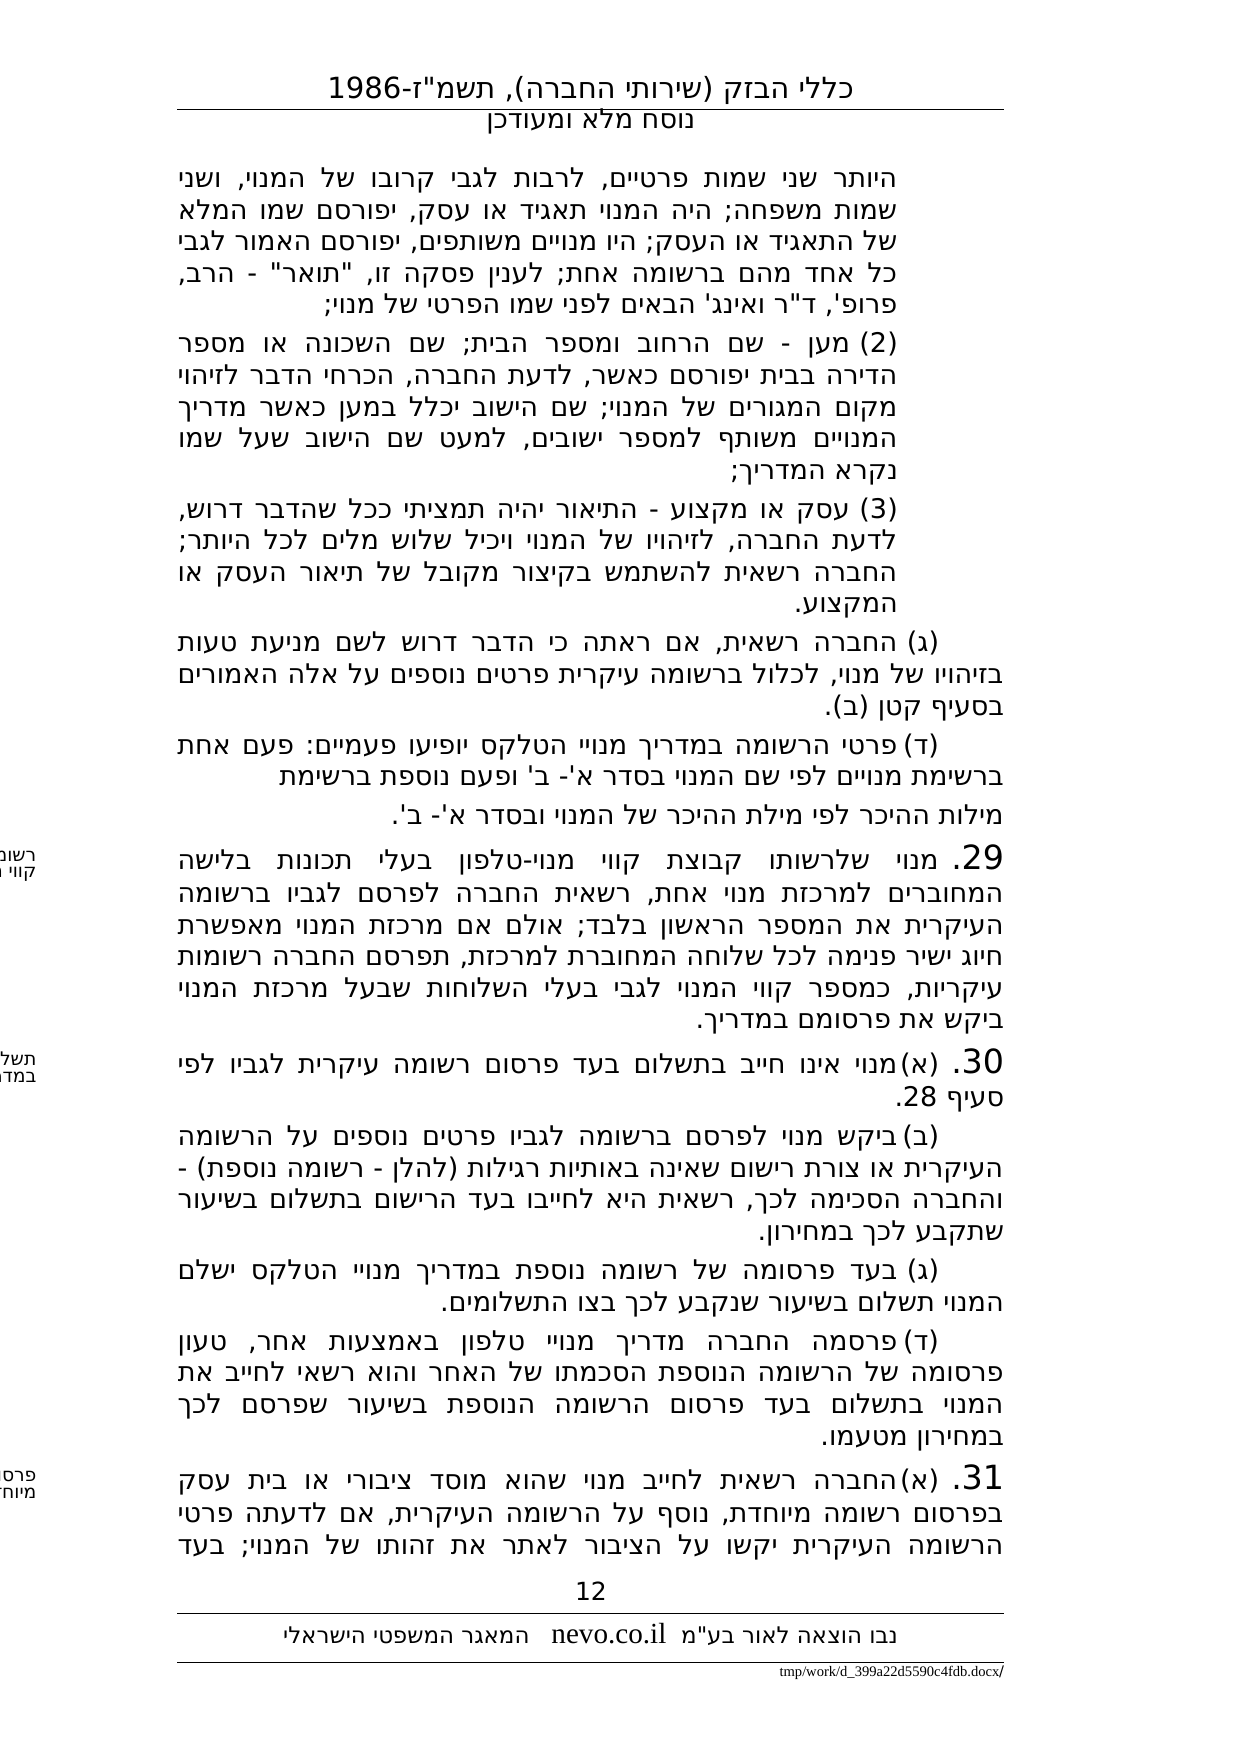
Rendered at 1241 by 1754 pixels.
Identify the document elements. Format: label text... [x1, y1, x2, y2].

text (3) עסק או מקצוע - התיאור יהיה תמציתי ככל שהדבר דרוש, לדעת החברה, לזיהויו של המנוי ויכיל שלוש מלים לכל היותר; החברה רשאית להשתמש בקיצור מקובל של תיאור העסק או המקצוע. [177, 493, 898, 619]
text 29. מנוי שלרשותו קבוצת קווי מנוי-טלפון בעלי תכונות בלישה המחוברים למרכזת מנוי אחת, רשאית החברה לפרסם לגביו ברשומה העיקרית את המספר הראשון בלבד; אולם אם מרכזת המנוי מאפשרת חיוג ישיר פנימה לכל שלוחה המחוברת למרכזת, תפרסם החברה רשומות עיקריות, כמספר קווי המנוי לגבי בעלי השלוחות שבעל מרכזת המנוי ביקש את פרסומם במדריך. [177, 839, 1004, 1035]
text (2) מען - שם הרחוב ומספר הבית; שם השכונה או מספר הדירה בבית יפורסם כאשר, לדעת החברה, הכרחי הדבר לזיהוי מקום המגורים של המנוי; שם הישוב יכלל במען כאשר מדריך המנויים משותף למספר ישובים, למעט שם הישוב שעל שמו נקרא המדריך; [177, 328, 898, 486]
text 30. (א) מנוי אינו חייב בתשלום בעד פרסום רשומה עיקרית לגביו לפי סעיף 28. [177, 1043, 1004, 1113]
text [177, 162, 898, 320]
text מילות ההיכר לפי מילת ההיכר של המנוי ובסדר א'- ב'. [177, 799, 1004, 831]
text (ג) בעד פרסומה של רשומה נוספת במדריך מנויי הטלקס ישלם המנוי תשלום בשיעור שנקבע לכך בצו התשלומים. [177, 1254, 1004, 1318]
text (ג) החברה רשאית, אם ראתה כי הדבר דרוש לשם מניעת טעות בזיהויו של מנוי, לכלול ברשומה עיקרית פרטים נוספים על אלה האמורים בסעיף קטן (ב). [177, 627, 1004, 721]
text (ד) פרטי הרשומה במדריך מנויי הטלקס יופיעו פעמיים: פעם אחת ברשימת מנויים לפי שם המנוי בסדר א'- ב' ופעם נוספת ברשימת [177, 729, 1004, 792]
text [177, 1459, 1004, 1561]
text (ד) פרסמה החברה מדריך מנויי טלפון באמצעות אחר, טעון פרסומה של הרשומה הנוספת הסכמתו של האחר והוא רשאי לחייב את המנוי בתשלום בעד פרסום הרשומה הנוספת בשיעור שפרסם לכך במחירון מטעמו. [177, 1325, 1004, 1451]
text (ב) ביקש מנוי לפרסם ברשומה לגביו פרטים נוספים על הרשומה העיקרית או צורת רישום שאינה באותיות רגילות (להלן - רשומה נוספת) - והחברה הסכימה לכך, רשאית היא לחייבו בעד הרישום בתשלום בשיעור שתקבע לכך במחירון. [177, 1121, 1004, 1247]
